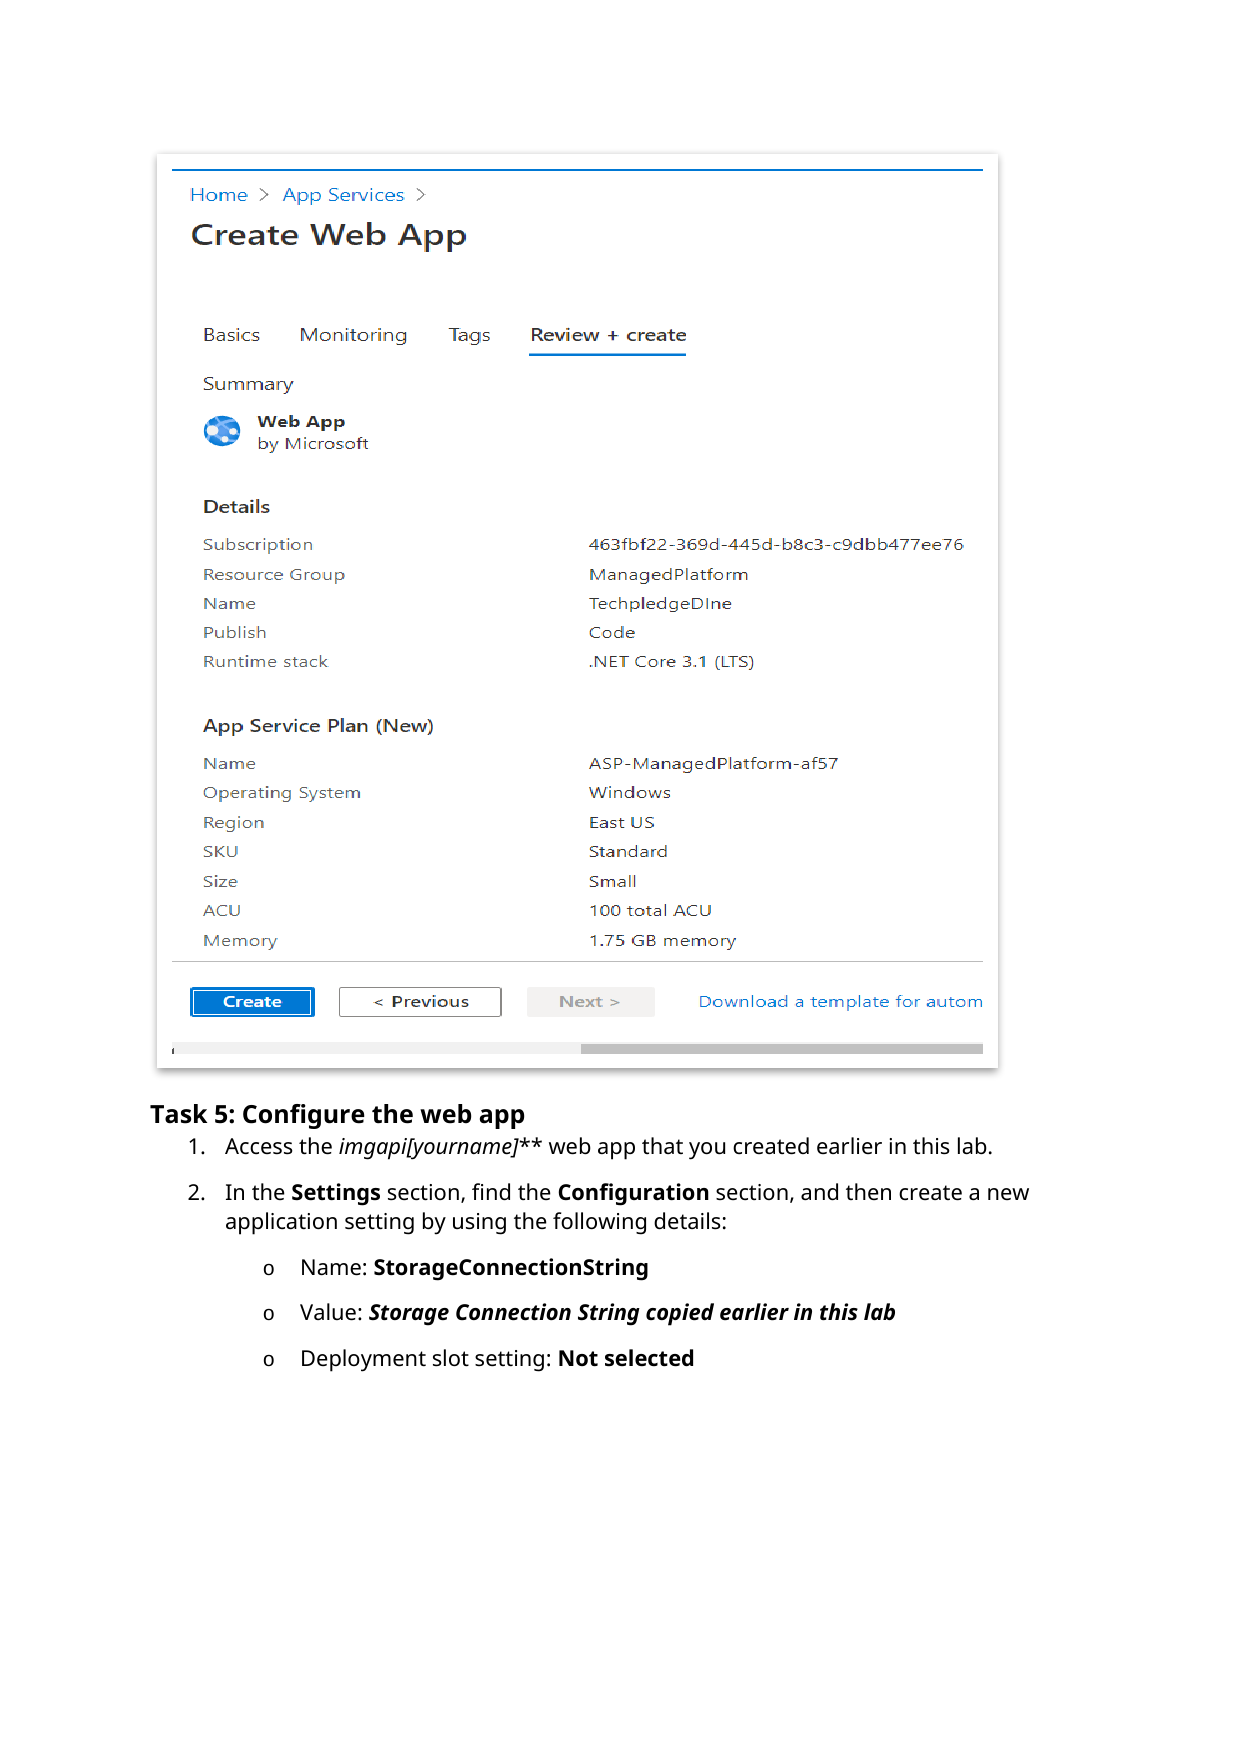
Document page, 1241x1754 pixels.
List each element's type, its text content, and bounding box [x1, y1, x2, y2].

list In the Settings section, find the Configuration section, and then create a new application setting by using the following details: [187, 1176, 1090, 1236]
subtitle Task 5: Configure the web app [150, 1097, 1090, 1131]
list Name: StorageConnectionString [262, 1252, 1090, 1281]
list Value: Storage Connection String copied earlier in this lab [262, 1297, 1090, 1327]
list Deployment slot setting: Not selected [262, 1342, 1090, 1372]
picture [172, 169, 983, 1054]
list Access the imgapi[yourname]** web app that you created earlier in this lab. [187, 1131, 1090, 1161]
